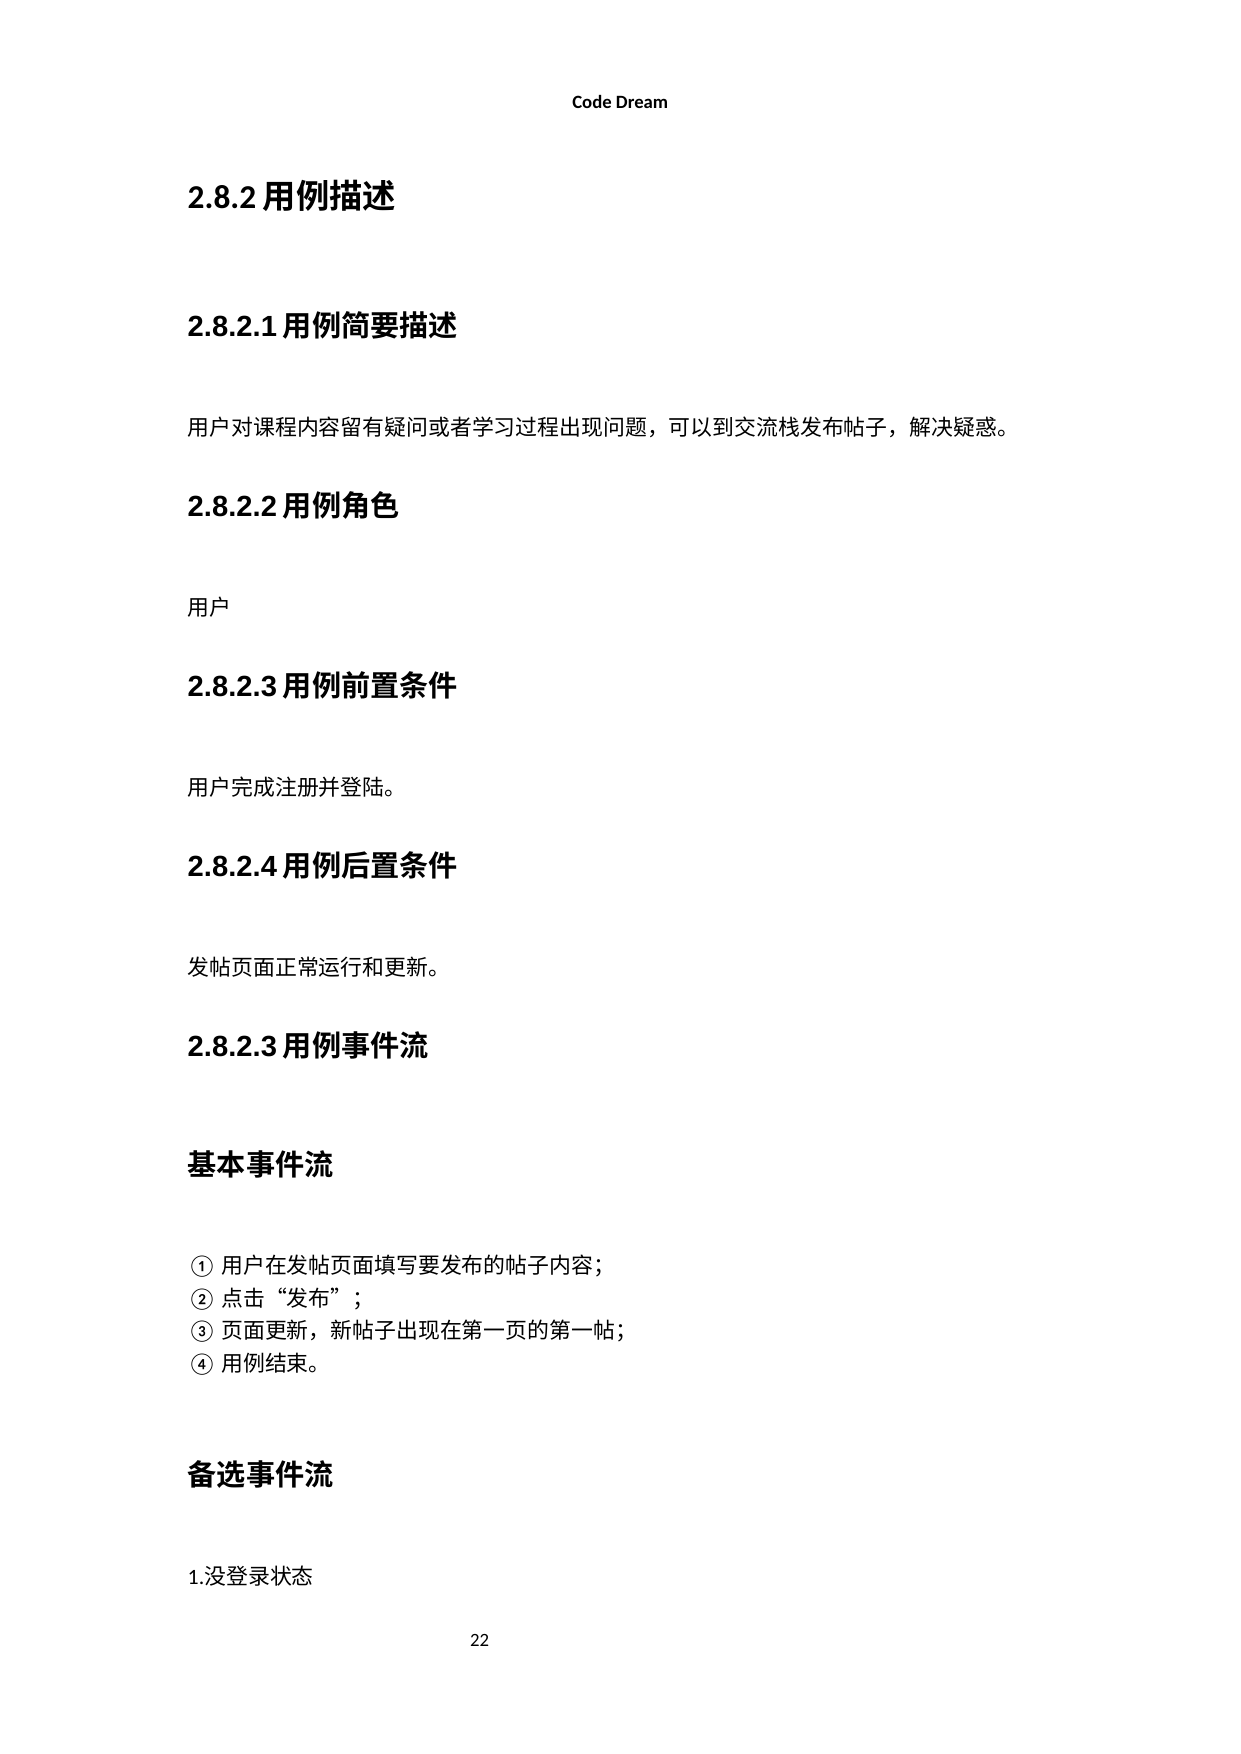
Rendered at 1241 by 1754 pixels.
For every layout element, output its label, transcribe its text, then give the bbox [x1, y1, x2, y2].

subtitle 2.8.2.3用例事件流 [187, 1011, 1053, 1076]
subtitle 基本事件流 [187, 1130, 1053, 1195]
subtitle 2.8.2.2用例角色 [187, 471, 1053, 536]
subtitle 2.8.2.1用例简要描述 [187, 291, 1053, 356]
subtitle 2.8.2用例描述 [187, 162, 1053, 227]
text 1.没登录状态 [187, 1558, 1053, 1591]
list ③页面更新，新帖子出现在第一页的第一帖； [187, 1313, 1053, 1346]
subtitle 2.8.2.4用例后置条件 [187, 831, 1053, 896]
subtitle 2.8.2.3用例前置条件 [187, 651, 1053, 716]
text 用户完成注册并登陆。 [187, 769, 1053, 802]
text 用户 [187, 589, 1053, 622]
subtitle 备选事件流 [187, 1440, 1053, 1505]
text 发帖页面正常运行和更新。 [187, 949, 1053, 982]
list ①用户在发帖页面填写要发布的帖子内容； [187, 1248, 1053, 1281]
list ④用例结束。 [187, 1346, 1053, 1378]
list ②点击“发布”； [187, 1281, 1053, 1313]
text 用户对课程内容留有疑问或者学习过程出现问题，可以到交流栈发布帖子，解决疑惑。 [187, 409, 1053, 442]
